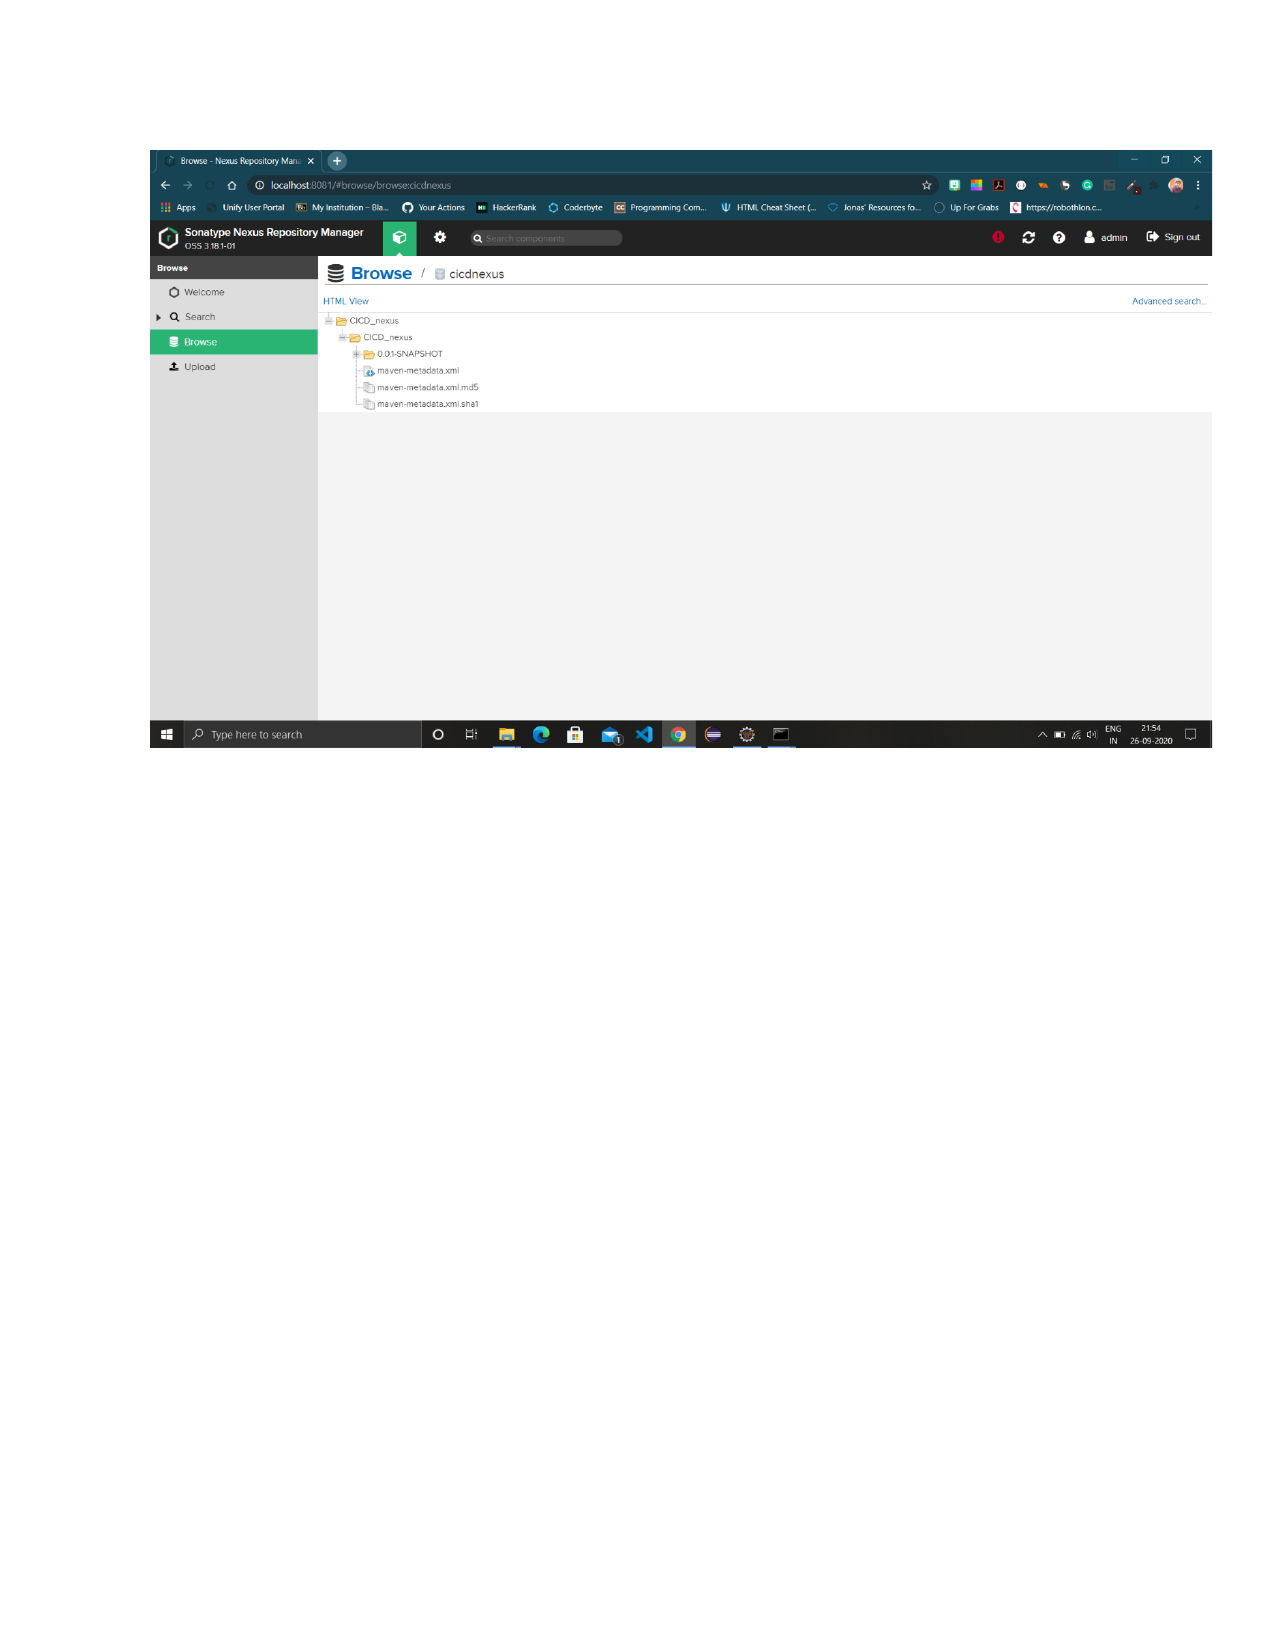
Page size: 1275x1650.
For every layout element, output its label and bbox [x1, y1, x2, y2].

picture [150, 150, 1213, 748]
